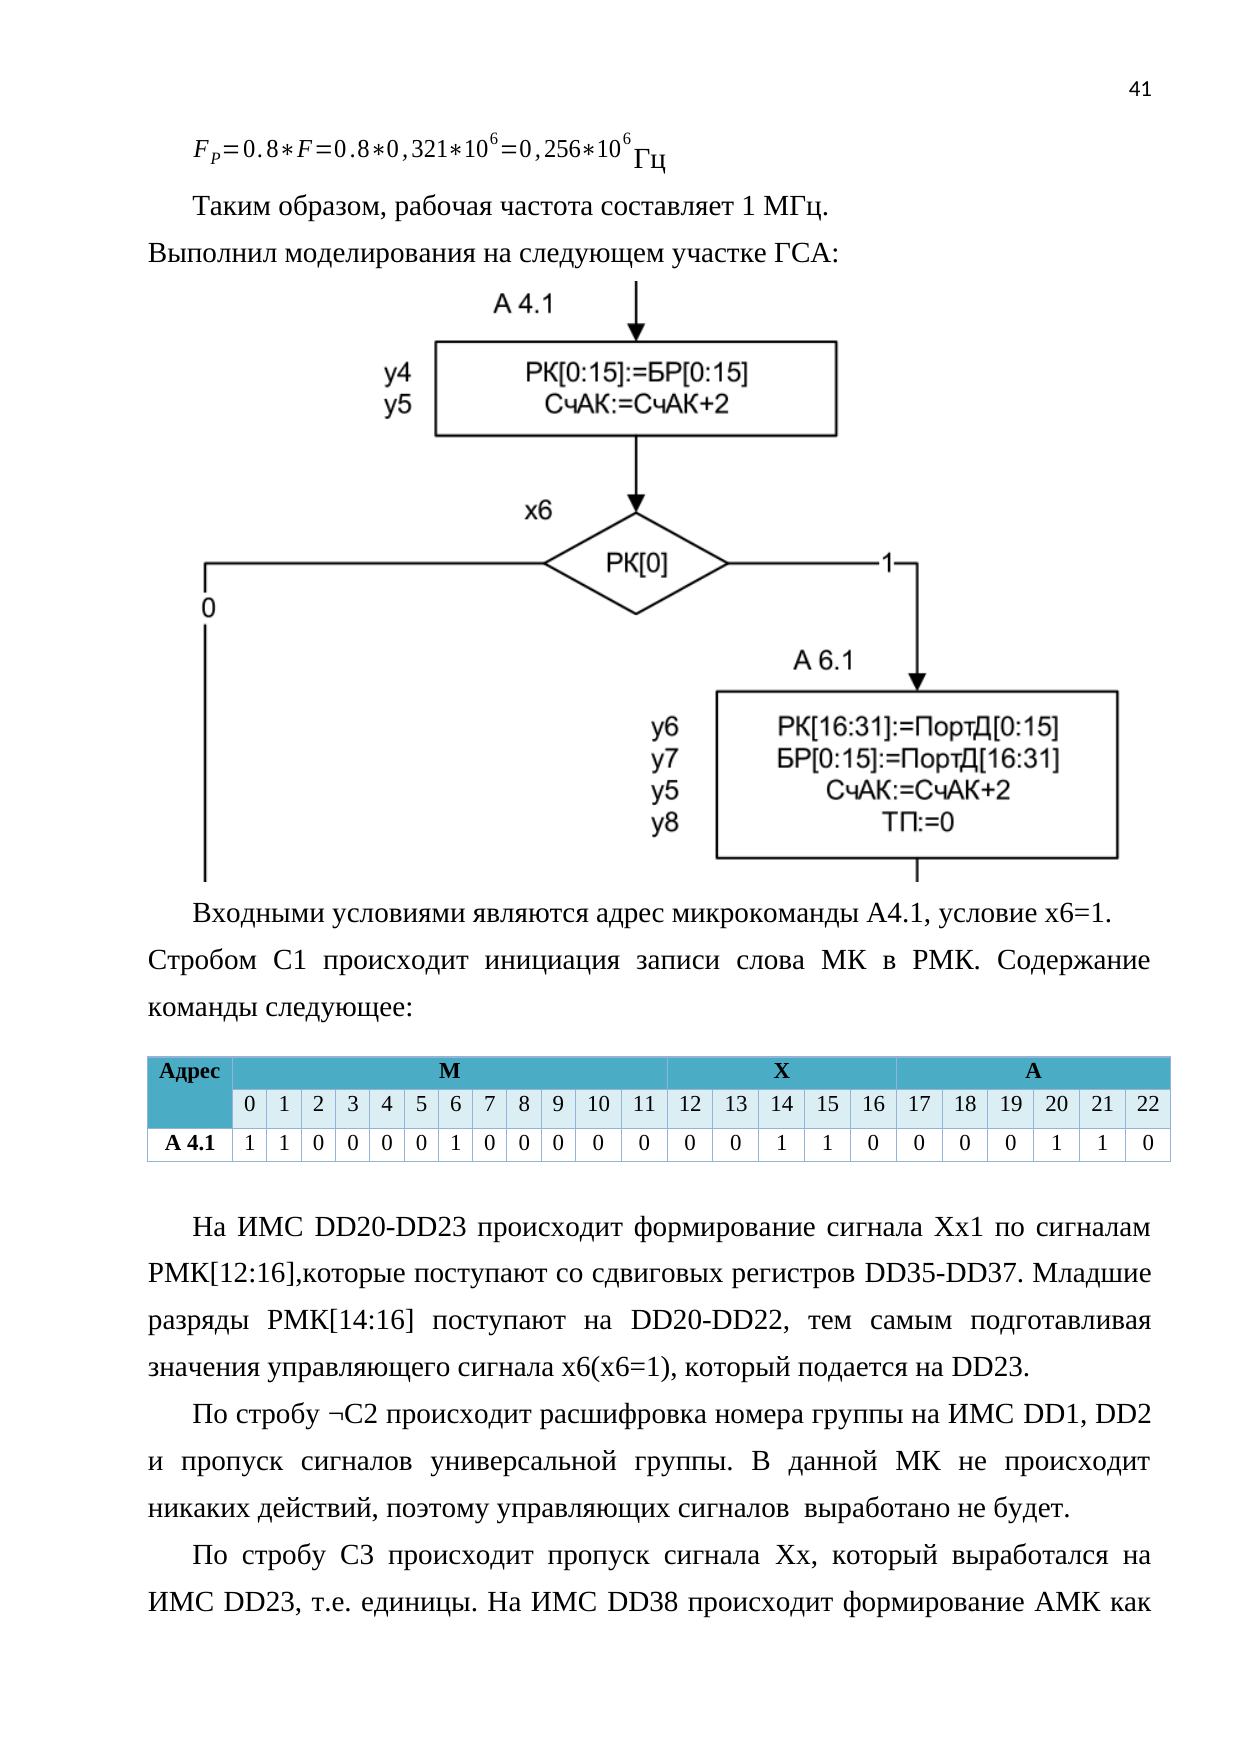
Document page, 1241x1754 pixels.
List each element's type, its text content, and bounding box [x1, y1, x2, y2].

table_cell 0 [988, 1129, 1033, 1161]
table_cell 0 [233, 1090, 266, 1128]
table_cell 1 [233, 1129, 266, 1161]
table_cell 0 [302, 1129, 335, 1161]
text Гц [148, 130, 1152, 174]
table_cell 2 [302, 1090, 335, 1128]
table_cell 1 [759, 1129, 804, 1161]
table_cell 0 [542, 1129, 575, 1161]
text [148, 1537, 1152, 1617]
text Стробом С1 происходит инициация записи слова МК в РМК. Содержание команды следующее: [148, 942, 1152, 1022]
table_cell 0 [336, 1129, 369, 1161]
table_cell 11 [622, 1090, 667, 1128]
table_cell 0 [405, 1129, 438, 1161]
table_cell 1 [267, 1090, 301, 1128]
picture [148, 281, 1152, 882]
text Выполнил моделирования на следующем участке ГСА: [148, 235, 1152, 268]
table_cell 0 [668, 1129, 712, 1161]
table_header А [897, 1058, 1170, 1089]
table_cell 4 [370, 1090, 404, 1128]
text Таким образом, рабочая частота составляет 1 МГц. [148, 188, 1152, 221]
table_cell 22 [1126, 1090, 1170, 1128]
table_cell 18 [943, 1090, 987, 1128]
table_cell 1 [805, 1129, 850, 1161]
table_cell 20 [1034, 1090, 1079, 1128]
table_cell 0 [897, 1129, 942, 1161]
table_cell 7 [473, 1090, 506, 1128]
table_header Адрес [148, 1058, 232, 1128]
table_cell 0 [473, 1129, 506, 1161]
table_cell 14 [759, 1090, 804, 1128]
table_cell 3 [336, 1090, 369, 1128]
table_cell 0 [851, 1129, 896, 1161]
table_cell 1 [439, 1129, 472, 1161]
table_header Х [668, 1058, 896, 1089]
table_cell 15 [805, 1090, 850, 1128]
table_cell 5 [405, 1090, 438, 1128]
table_cell A 4.1 [148, 1129, 232, 1161]
table_cell 10 [576, 1090, 621, 1128]
table_cell 19 [988, 1090, 1033, 1128]
text Входными условиями являются адрес микрокоманды А4.1, условие х6=1. [148, 895, 1152, 928]
table_cell 0 [370, 1129, 404, 1161]
table_cell 9 [542, 1090, 575, 1128]
table_cell 17 [897, 1090, 942, 1128]
table_header М [233, 1058, 667, 1089]
table_cell 0 [943, 1129, 987, 1161]
table_cell 16 [851, 1090, 896, 1128]
table_cell 0 [622, 1129, 667, 1161]
table_cell 12 [668, 1090, 712, 1128]
text По стробу ¬С2 происходит расшифровка номера группы на ИМС DD1, DD2 и пропуск сигналов универсальной группы. В данной МК не происходит никаких действий, поэтому управляющих сигналов выработано не будет. [148, 1396, 1152, 1523]
text На ИМС DD20-DD23 происходит формирование сигнала Хх1 по сигналам РМК[12:16],которые поступают со сдвиговых регистров DD35-DD37. Младшие разряды РМК[14:16] поступают на DD20-DD22, тем самым подготавливая значения управляющего сигнала х6(х6=1), который подается на DD23. [148, 1209, 1152, 1383]
table_cell 0 [507, 1129, 541, 1161]
table_cell 13 [713, 1090, 758, 1128]
table_cell 6 [439, 1090, 472, 1128]
table_cell 1 [267, 1129, 301, 1161]
table_cell 1 [1034, 1129, 1079, 1161]
table_cell 0 [713, 1129, 758, 1161]
table_cell 0 [1126, 1129, 1170, 1161]
table_cell 1 [1080, 1129, 1125, 1161]
table_cell 0 [576, 1129, 621, 1161]
table_cell 8 [507, 1090, 541, 1128]
table_cell 21 [1080, 1090, 1125, 1128]
